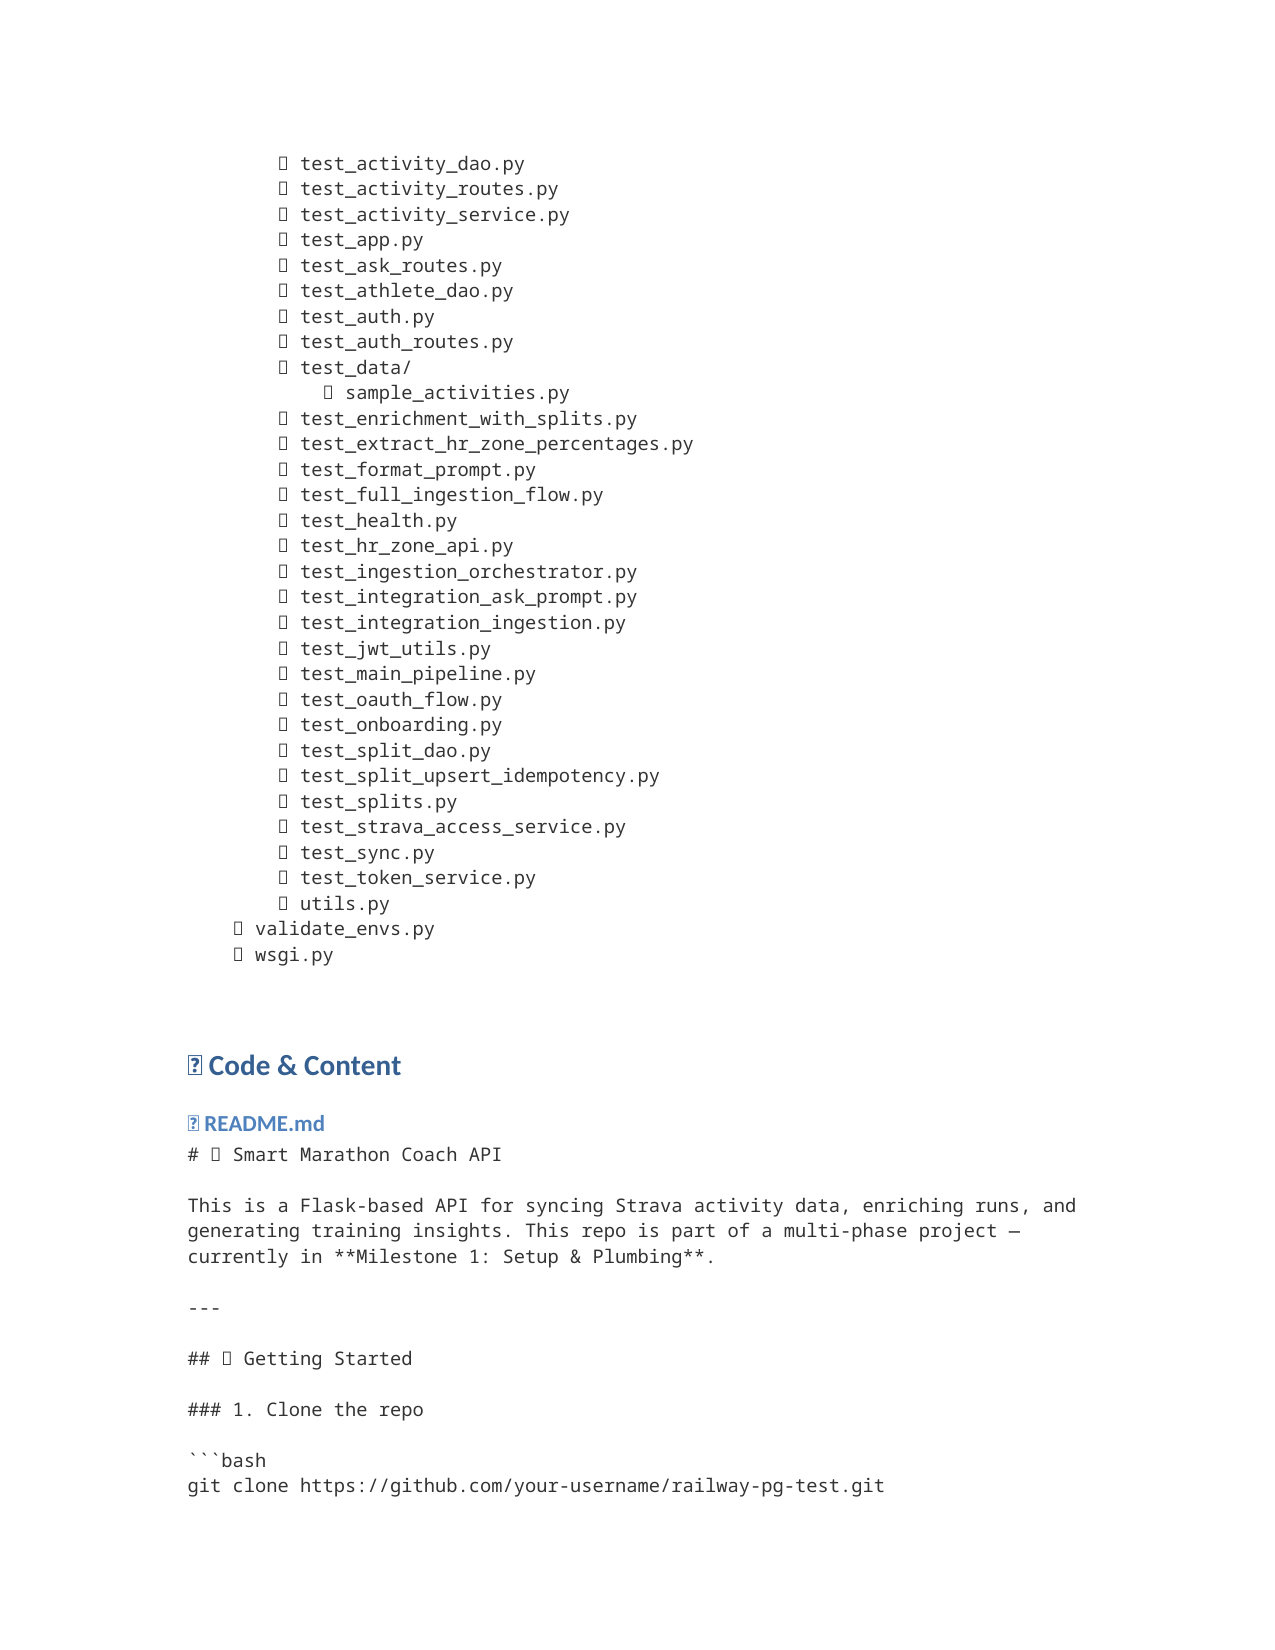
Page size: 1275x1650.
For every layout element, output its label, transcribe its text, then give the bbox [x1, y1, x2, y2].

subtitle 📄 README.md [187, 1109, 1087, 1137]
text 🐍 test_main_pipeline.py [187, 660, 1087, 686]
text 🐍 test_token_service.py [187, 864, 1087, 890]
text 🐍 test_split_upsert_idempotency.py [187, 762, 1087, 788]
text 🐍 test_onboarding.py [187, 711, 1087, 737]
text 🐍 test_ingestion_orchestrator.py [187, 558, 1087, 584]
text 🐍 test_ask_routes.py [187, 252, 1087, 278]
subtitle 🧠 Code & Content [187, 1047, 1087, 1082]
text 🐍 test_strava_access_service.py [187, 813, 1087, 839]
text 🐍 utils.py [187, 890, 1087, 916]
text 🐍 test_sync.py [187, 839, 1087, 864]
text 🐍 test_activity_service.py [187, 201, 1087, 227]
text 🐍 test_full_ingestion_flow.py [187, 482, 1087, 507]
text 🐍 test_integration_ask_prompt.py [187, 584, 1087, 609]
text 🐍 test_enrichment_with_splits.py [187, 405, 1087, 431]
text 🐍 test_extract_hr_zone_percentages.py [187, 431, 1087, 456]
text 🐍 test_activity_dao.py [187, 150, 1087, 176]
text 🐍 test_health.py [187, 507, 1087, 533]
text 🐍 test_athlete_dao.py [187, 278, 1087, 303]
text 🐍 sample_activities.py [187, 380, 1087, 405]
text 📁 test_data/ [187, 354, 1087, 380]
text 🐍 test_auth.py [187, 303, 1087, 329]
text 🐍 test_integration_ingestion.py [187, 609, 1087, 635]
text 🐍 wsgi.py [187, 941, 1087, 967]
text 🐍 validate_envs.py [187, 916, 1087, 941]
text 🐍 test_split_dao.py [187, 737, 1087, 762]
text 🐍 test_auth_routes.py [187, 329, 1087, 354]
text 🐍 test_splits.py [187, 788, 1087, 813]
text 🐍 test_jwt_utils.py [187, 635, 1087, 660]
text 🐍 test_hr_zone_api.py [187, 533, 1087, 558]
text 🐍 test_app.py [187, 227, 1087, 252]
text 🐍 test_format_prompt.py [187, 456, 1087, 482]
text 🐍 test_oauth_flow.py [187, 686, 1087, 711]
text 🐍 test_activity_routes.py [187, 176, 1087, 201]
